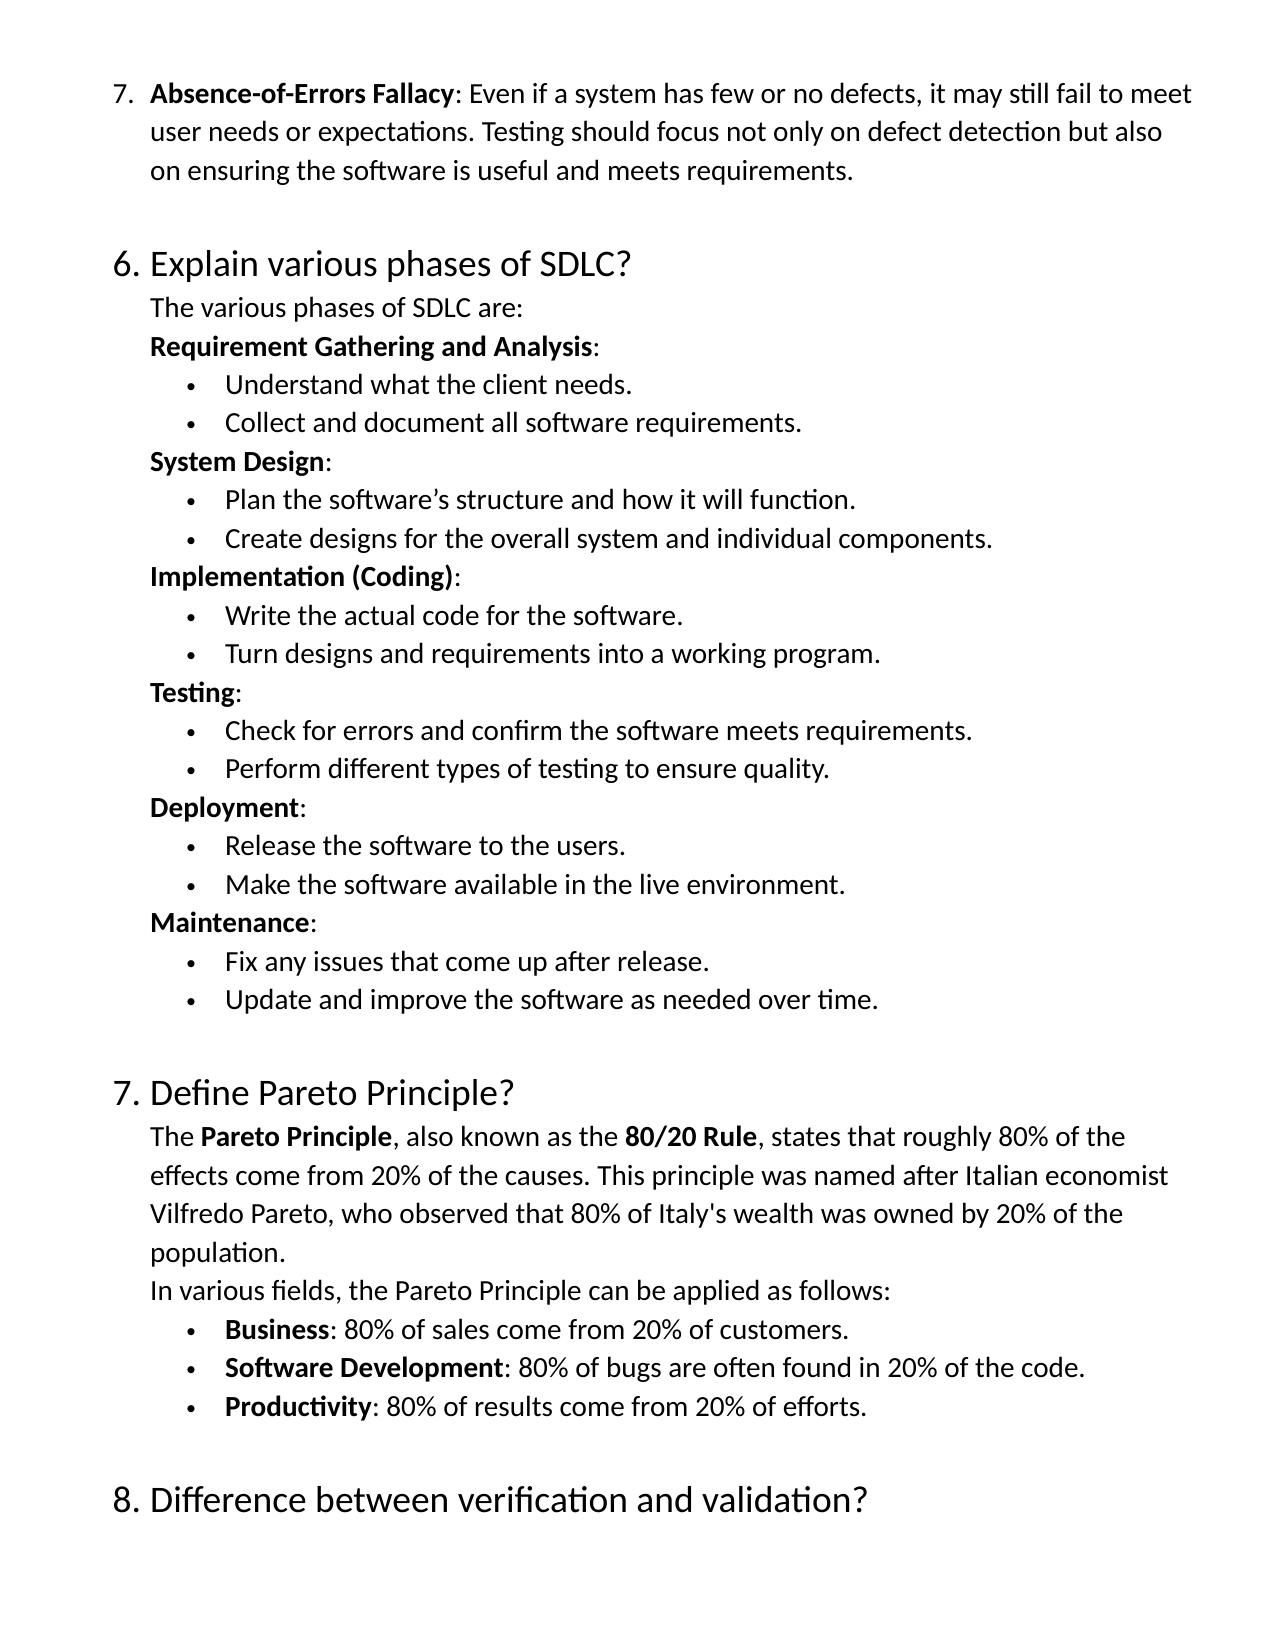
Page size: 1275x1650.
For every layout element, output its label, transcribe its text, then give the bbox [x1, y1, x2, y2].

list Difference between verification and validation? [112, 1476, 1200, 1521]
list In various fields, the Pareto Principle can be applied as follows: [150, 1272, 1200, 1308]
list Maintenance: [150, 904, 1200, 940]
list Update and improve the software as needed over time. [187, 981, 1200, 1017]
list The various phases of SDLC are: [150, 289, 1200, 325]
list Make the software available in the live environment. [187, 866, 1200, 901]
list Create designs for the overall system and individual components. [187, 520, 1200, 556]
list Productivity: 80% of results come from 20% of efforts. [187, 1388, 1200, 1423]
list Understand what the client needs. [187, 366, 1200, 402]
list Plan the software’s structure and how it will function. [187, 481, 1200, 517]
list Implementation (Coding): [150, 558, 1200, 594]
list System Design: [150, 443, 1200, 479]
list Fix any issues that come up after release. [187, 943, 1200, 978]
list Deployment: [150, 789, 1200, 824]
list Business: 80% of sales come from 20% of customers. [187, 1311, 1200, 1346]
list Requirement Gathering and Analysis: [150, 328, 1200, 363]
list Explain various phases of SDLC? [112, 240, 1200, 286]
list Testing: [150, 674, 1200, 709]
list Release the software to the users. [187, 827, 1200, 863]
list Check for errors and confirm the software meets requirements. [187, 712, 1200, 748]
list Absence-of-Errors Fallacy: Even if a system has few or no defects, it may still fail to meet user needs or expectations. Testing should focus not only on defect detection but also on ensuring the software is useful and meets requirements. [112, 75, 1200, 187]
list Turn designs and requirements into a working program. [187, 635, 1200, 671]
list Software Development: 80% of bugs are often found in 20% of the code. [187, 1349, 1200, 1385]
list Perform different types of testing to ensure quality. [187, 751, 1200, 786]
list Define Pareto Principle? [112, 1069, 1200, 1115]
list Collect and document all software requirements. [187, 404, 1200, 440]
list Write the actual code for the software. [187, 597, 1200, 632]
list The Pareto Principle, also known as the 80/20 Rule, states that roughly 80% of the effects come from 20% of the causes. This principle was named after Italian economist Vilfredo Pareto, who observed that 80% of Italy's wealth was owned by 20% of the population. [150, 1118, 1200, 1269]
